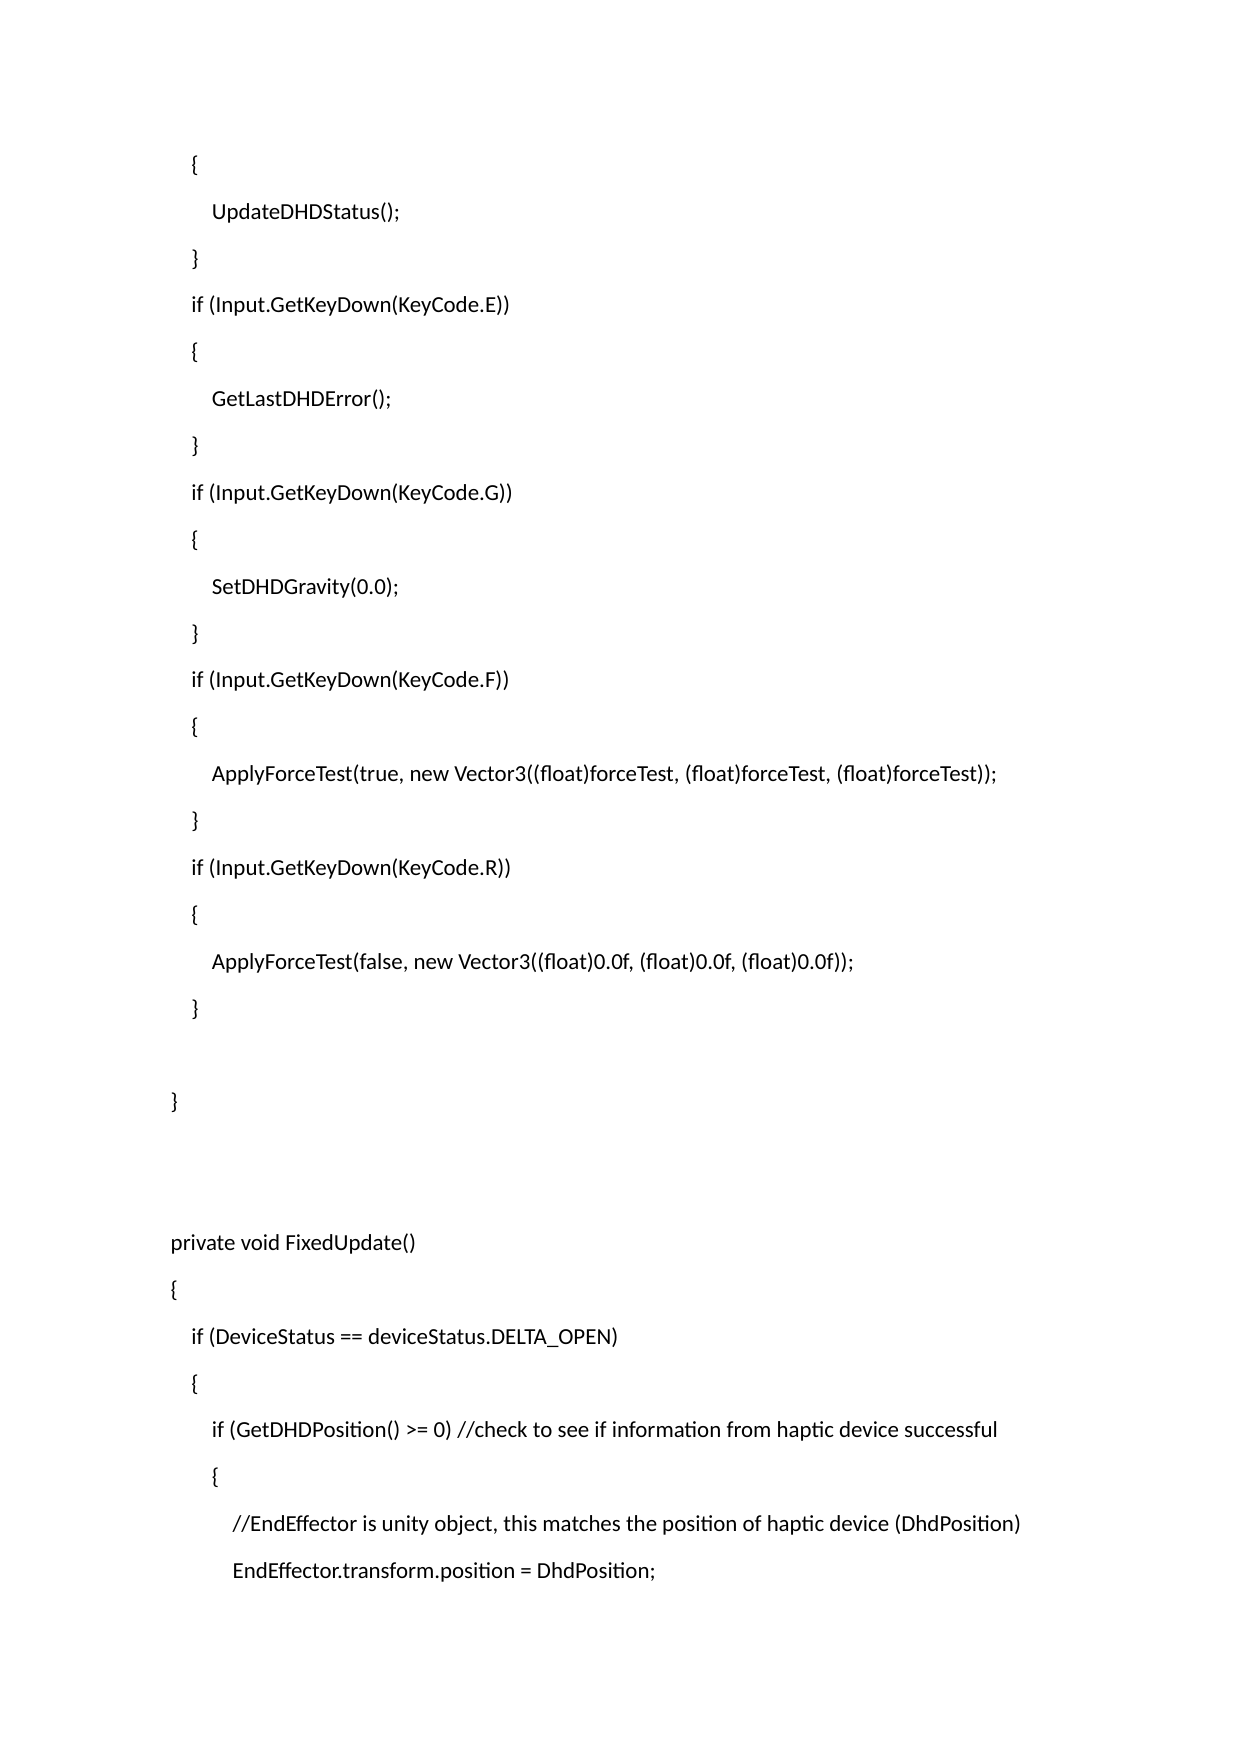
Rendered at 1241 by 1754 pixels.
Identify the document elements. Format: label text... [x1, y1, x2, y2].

text if (Input.GetKeyDown(KeyCode.R)) [150, 853, 1090, 881]
text { [150, 337, 1090, 366]
text EndEffector.transform.position = DhdPosition; [150, 1556, 1090, 1584]
text ApplyForceTest(true, new Vector3((float)forceTest, (float)forceTest, (float)forceTest)); [150, 759, 1090, 787]
text } [150, 994, 1090, 1022]
text { [150, 150, 1090, 178]
text } [150, 1087, 1090, 1116]
text private void FixedUpdate() [150, 1228, 1090, 1256]
text if (DeviceStatus == deviceStatus.DELTA_OPEN) [150, 1322, 1090, 1350]
text SetDHDGravity(0.0); [150, 572, 1090, 600]
text //EndEffector is unity object, this matches the position of haptic device (DhdPosition) [150, 1509, 1090, 1537]
text GetLastDHDError(); [150, 384, 1090, 412]
text if (Input.GetKeyDown(KeyCode.G)) [150, 478, 1090, 506]
text { [150, 1369, 1090, 1397]
text { [150, 900, 1090, 928]
text if (Input.GetKeyDown(KeyCode.E)) [150, 291, 1090, 319]
text } [150, 806, 1090, 834]
text { [150, 1462, 1090, 1491]
text } [150, 244, 1090, 272]
text { [150, 525, 1090, 553]
text { [150, 712, 1090, 741]
text } [150, 619, 1090, 647]
text UpdateDHDStatus(); [150, 197, 1090, 225]
text } [150, 431, 1090, 459]
text { [150, 1275, 1090, 1303]
text ApplyForceTest(false, new Vector3((float)0.0f, (float)0.0f, (float)0.0f)); [150, 947, 1090, 975]
text if (Input.GetKeyDown(KeyCode.F)) [150, 666, 1090, 694]
text if (GetDHDPosition() >= 0) //check to see if information from haptic device successful [150, 1416, 1090, 1444]
